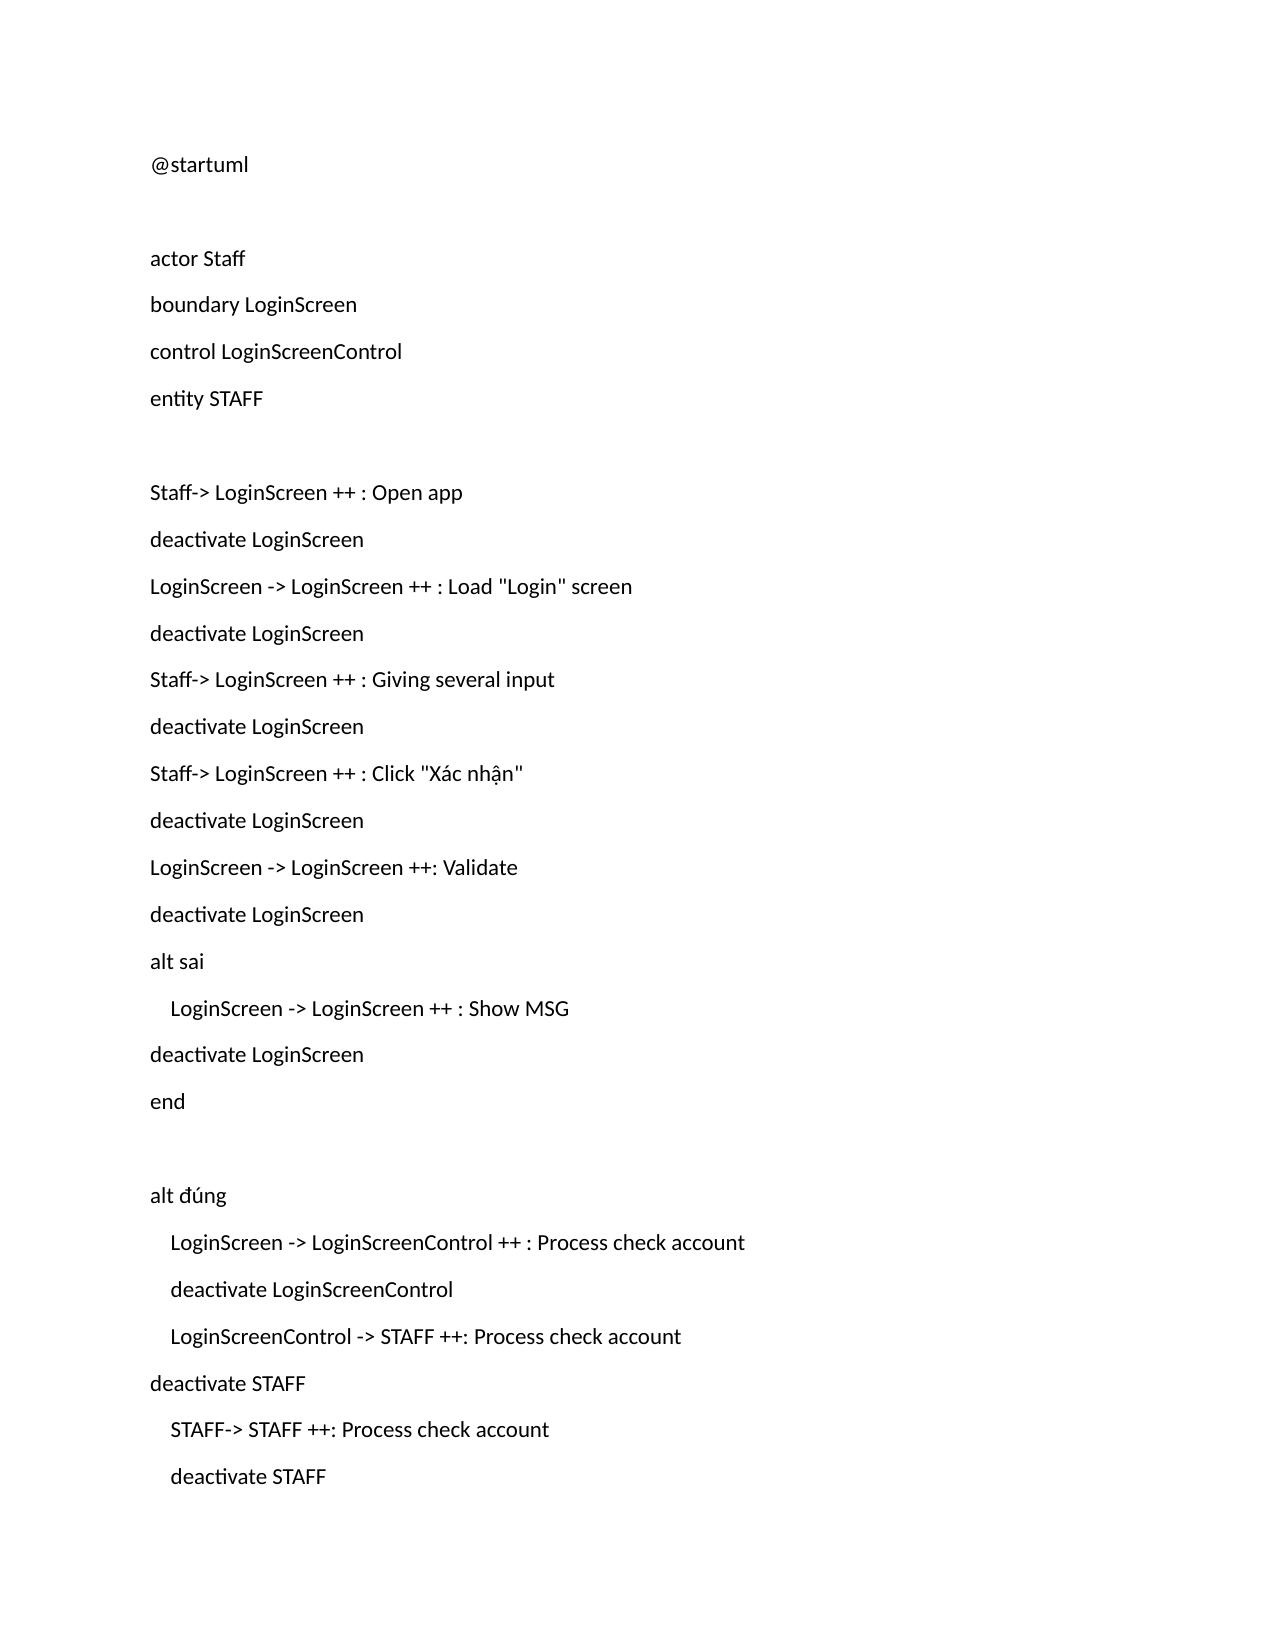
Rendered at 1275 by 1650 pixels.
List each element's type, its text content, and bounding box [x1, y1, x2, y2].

text control LoginScreenControl [150, 337, 1125, 366]
text STAFF-> STAFF ++: Process check account [150, 1416, 1125, 1444]
text alt đúng [150, 1181, 1125, 1209]
text deactivate LoginScreen [150, 619, 1125, 647]
text deactivate LoginScreenControl [150, 1275, 1125, 1303]
text end [150, 1087, 1125, 1116]
text deactivate LoginScreen [150, 806, 1125, 834]
text LoginScreen -> LoginScreen ++ : Load "Login" screen [150, 572, 1125, 600]
text entity STAFF [150, 384, 1125, 412]
text LoginScreen -> LoginScreen ++: Validate [150, 853, 1125, 881]
text deactivate LoginScreen [150, 712, 1125, 741]
text alt sai [150, 947, 1125, 975]
text deactivate LoginScreen [150, 900, 1125, 928]
text Staff-> LoginScreen ++ : Click "Xác nhận" [150, 759, 1125, 787]
text deactivate LoginScreen [150, 1041, 1125, 1069]
text deactivate STAFF [150, 1369, 1125, 1397]
text LoginScreen -> LoginScreenControl ++ : Process check account [150, 1228, 1125, 1256]
text deactivate STAFF [150, 1462, 1125, 1491]
text LoginScreenControl -> STAFF ++: Process check account [150, 1322, 1125, 1350]
text @startuml [150, 150, 1125, 178]
text Staff-> LoginScreen ++ : Open app [150, 478, 1125, 506]
text boundary LoginScreen [150, 291, 1125, 319]
text actor Staff [150, 244, 1125, 272]
text deactivate LoginScreen [150, 525, 1125, 553]
text Staff-> LoginScreen ++ : Giving several input [150, 666, 1125, 694]
text LoginScreen -> LoginScreen ++ : Show MSG [150, 994, 1125, 1022]
